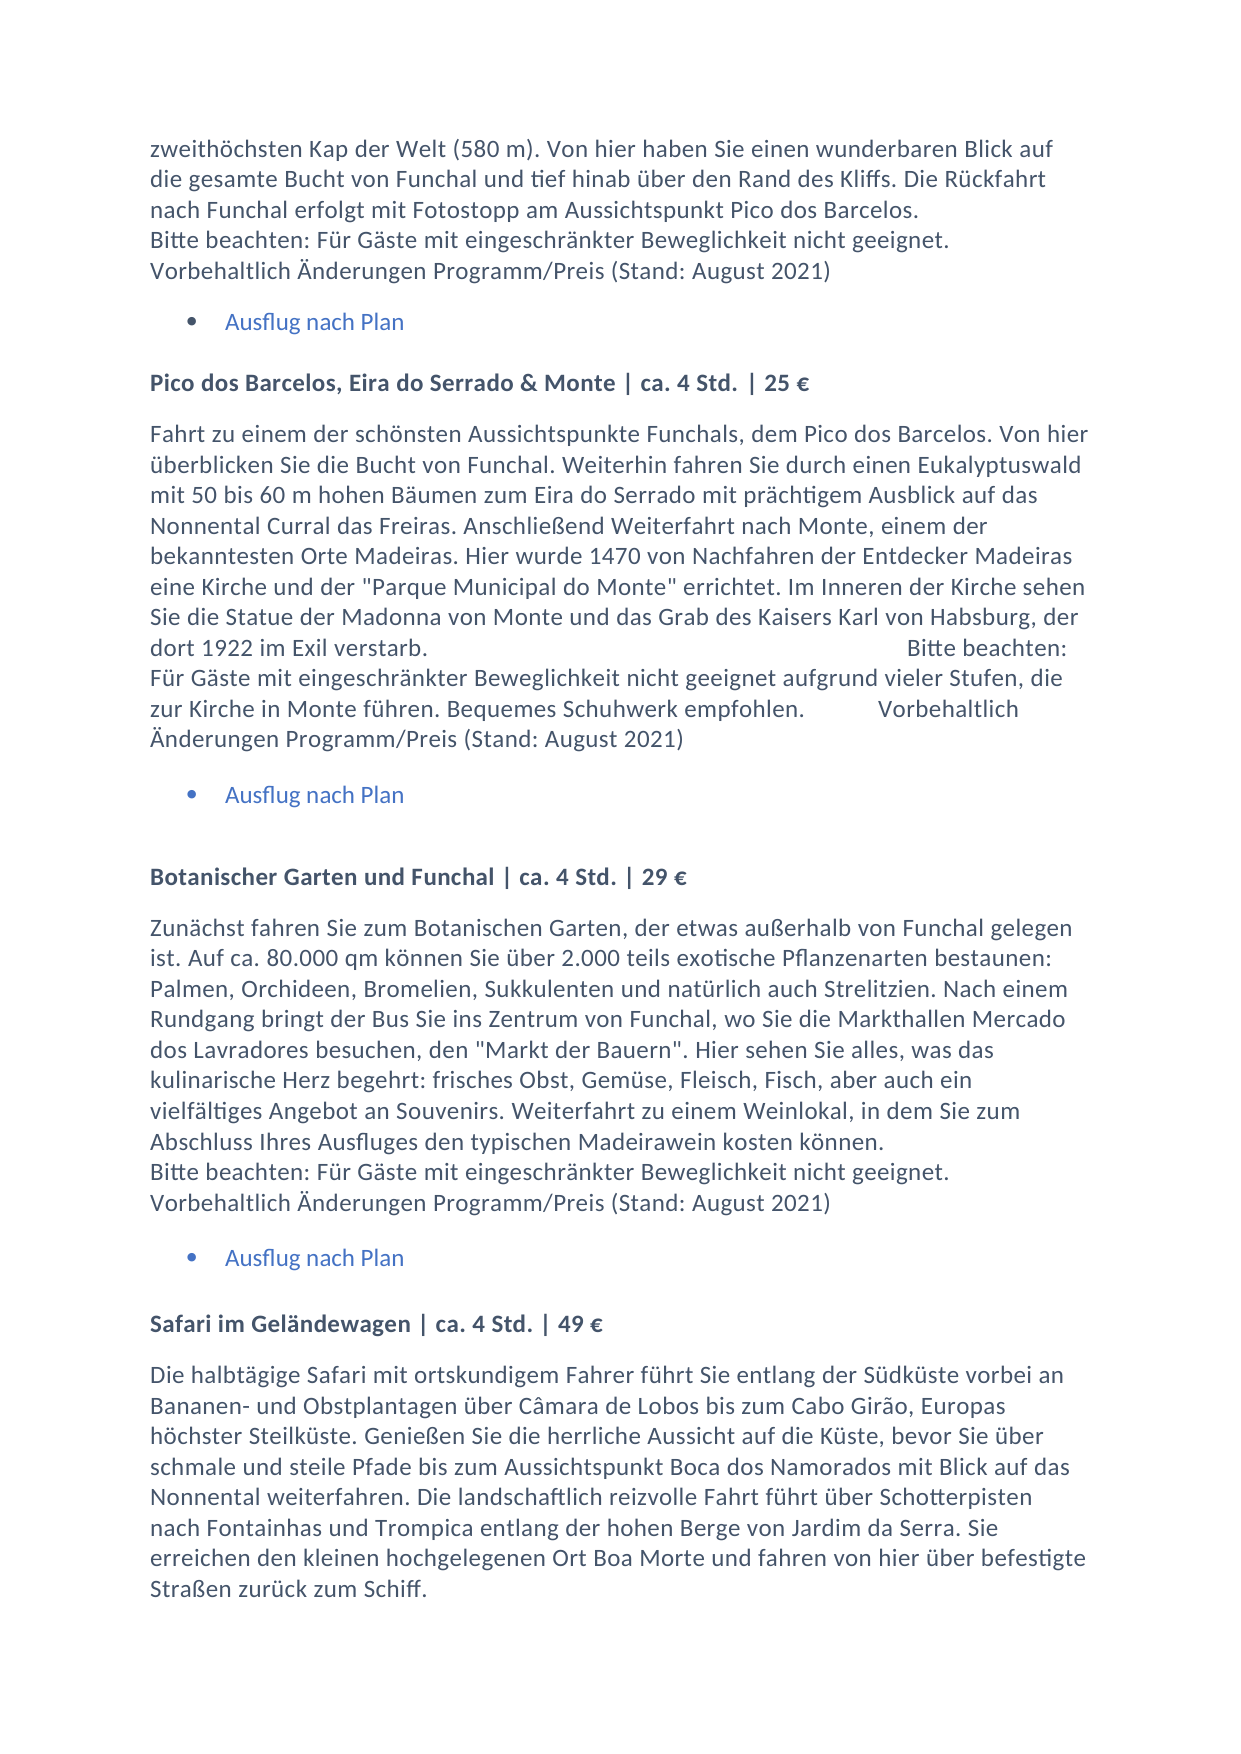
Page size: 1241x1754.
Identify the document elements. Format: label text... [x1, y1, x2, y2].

text Fahrt zu einem der schönsten Aussichtspunkte Funchals, dem Pico dos Barcelos. Von hier überblicken Sie die Bucht von Funchal. Weiterhin fahren Sie durch einen Eukalyptuswald mit 50 bis 60 m hohen Bäumen zum Eira do Serrado mit prächtigem Ausblick auf das Nonnental Curral das Freiras. Anschließend Weiterfahrt nach Monte, einem der bekanntesten Orte Madeiras. Hier wurde 1470 von Nachfahren der Entdecker Madeiras eine Kirche und der "Parque Municipal do Monte" errichtet. Im Inneren der Kirche sehen Sie die Statue der Madonna von Monte und das Grab des Kaisers Karl von Habsburg, der dort 1922 im Exil verstarb. Bitte beachten: Für Gäste mit eingeschränkter Beweglichkeit nicht geeignet aufgrund vieler Stufen, die zur Kirche in Monte führen. Bequemes Schuhwerk empfohlen. Vorbehaltlich Änderungen Programm/Preis (Stand: August 2021) [150, 418, 1090, 754]
list Ausflug nach Plan [187, 1238, 1090, 1308]
text Zunächst fahren Sie zum Botanischen Garten, der etwas außerhalb von Funchal gelegen ist. Auf ca. 80.000 qm können Sie über 2.000 teils exotische Pflanzenarten bestaunen: Palmen, Orchideen, Bromelien, Sukkulenten und natürlich auch Strelitzien. Nach einem Rundgang bringt der Bus Sie ins Zentrum von Funchal, wo Sie die Markthallen Mercado dos Lavradores besuchen, den "Markt der Bauern". Hier sehen Sie alles, was das kulinarische Herz begehrt: frisches Obst, Gemüse, Fleisch, Fisch, aber auch ein vielfältiges Angebot an Souvenirs. Weiterfahrt zu einem Weinlokal, in dem Sie zum Abschluss Ihres Ausfluges den typischen Madeirawein kosten können. Bitte beachten: Für Gäste mit eingeschränkter Beweglichkeit nicht geeignet. Vorbehaltlich Änderungen Programm/Preis (Stand: August 2021) [150, 912, 1090, 1217]
text Botanischer Garten und Funchal | ca. 4 Std. | 29 € [150, 861, 1090, 891]
text Pico dos Barcelos, Eira do Serrado & Monte | ca. 4 Std. | 25 € [150, 367, 1090, 397]
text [150, 133, 1090, 286]
list Ausflug nach Plan [187, 775, 1090, 810]
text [150, 1359, 1090, 1603]
list Ausflug nach Plan [187, 306, 1090, 367]
text Safari im Geländewagen | ca. 4 Std. | 49 € [150, 1308, 1090, 1338]
